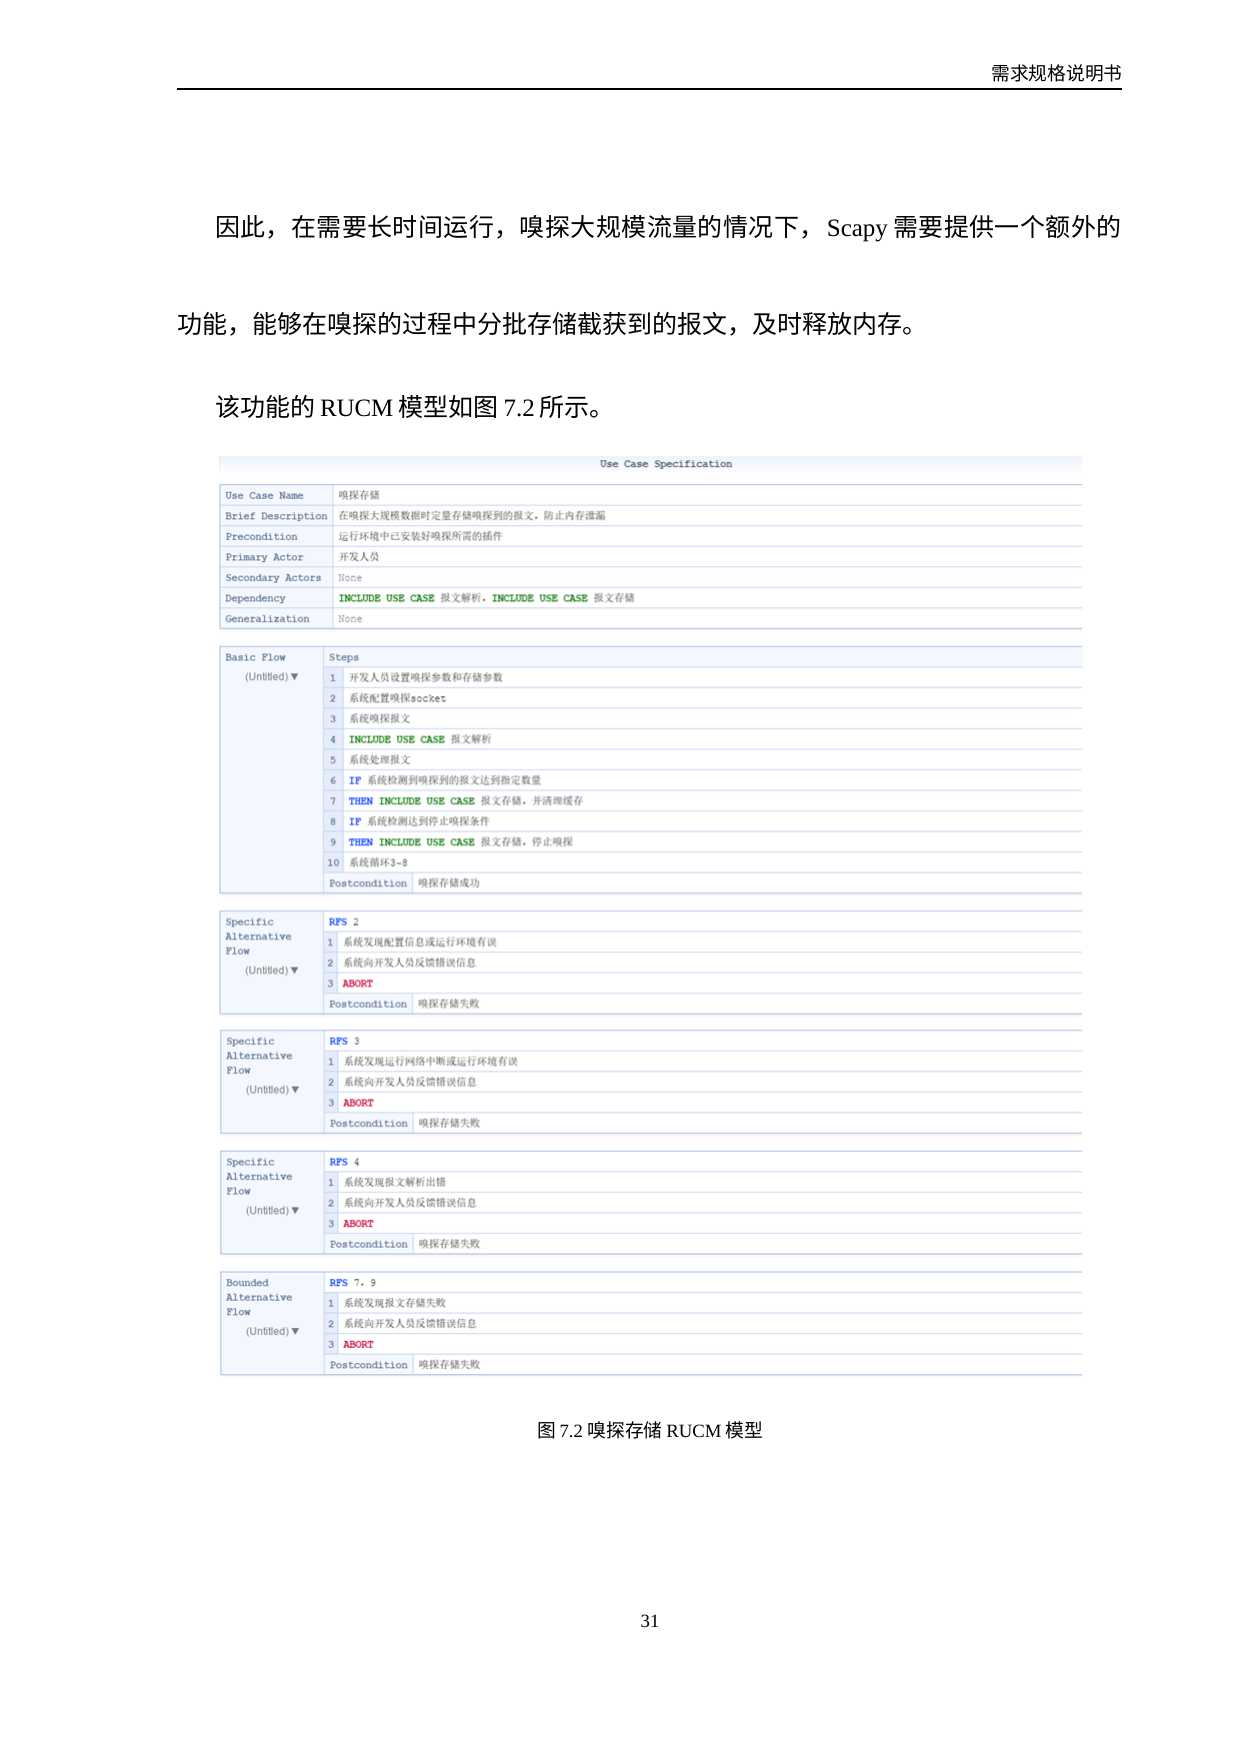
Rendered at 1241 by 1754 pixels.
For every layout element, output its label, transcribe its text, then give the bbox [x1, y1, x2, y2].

picture [217, 456, 1083, 1382]
text 因此，在需要长时间运行，嗅探大规模流量的情况下，Scapy需要提供一个额外的功能，能够在嗅探的过程中分批存储截获到的报文，及时释放内存。 [177, 193, 1122, 355]
text 图7.2 嗅探存储RUCM模型 [177, 1413, 1122, 1446]
text 该功能的RUCM模型如图7.2所示。 [177, 373, 1122, 438]
